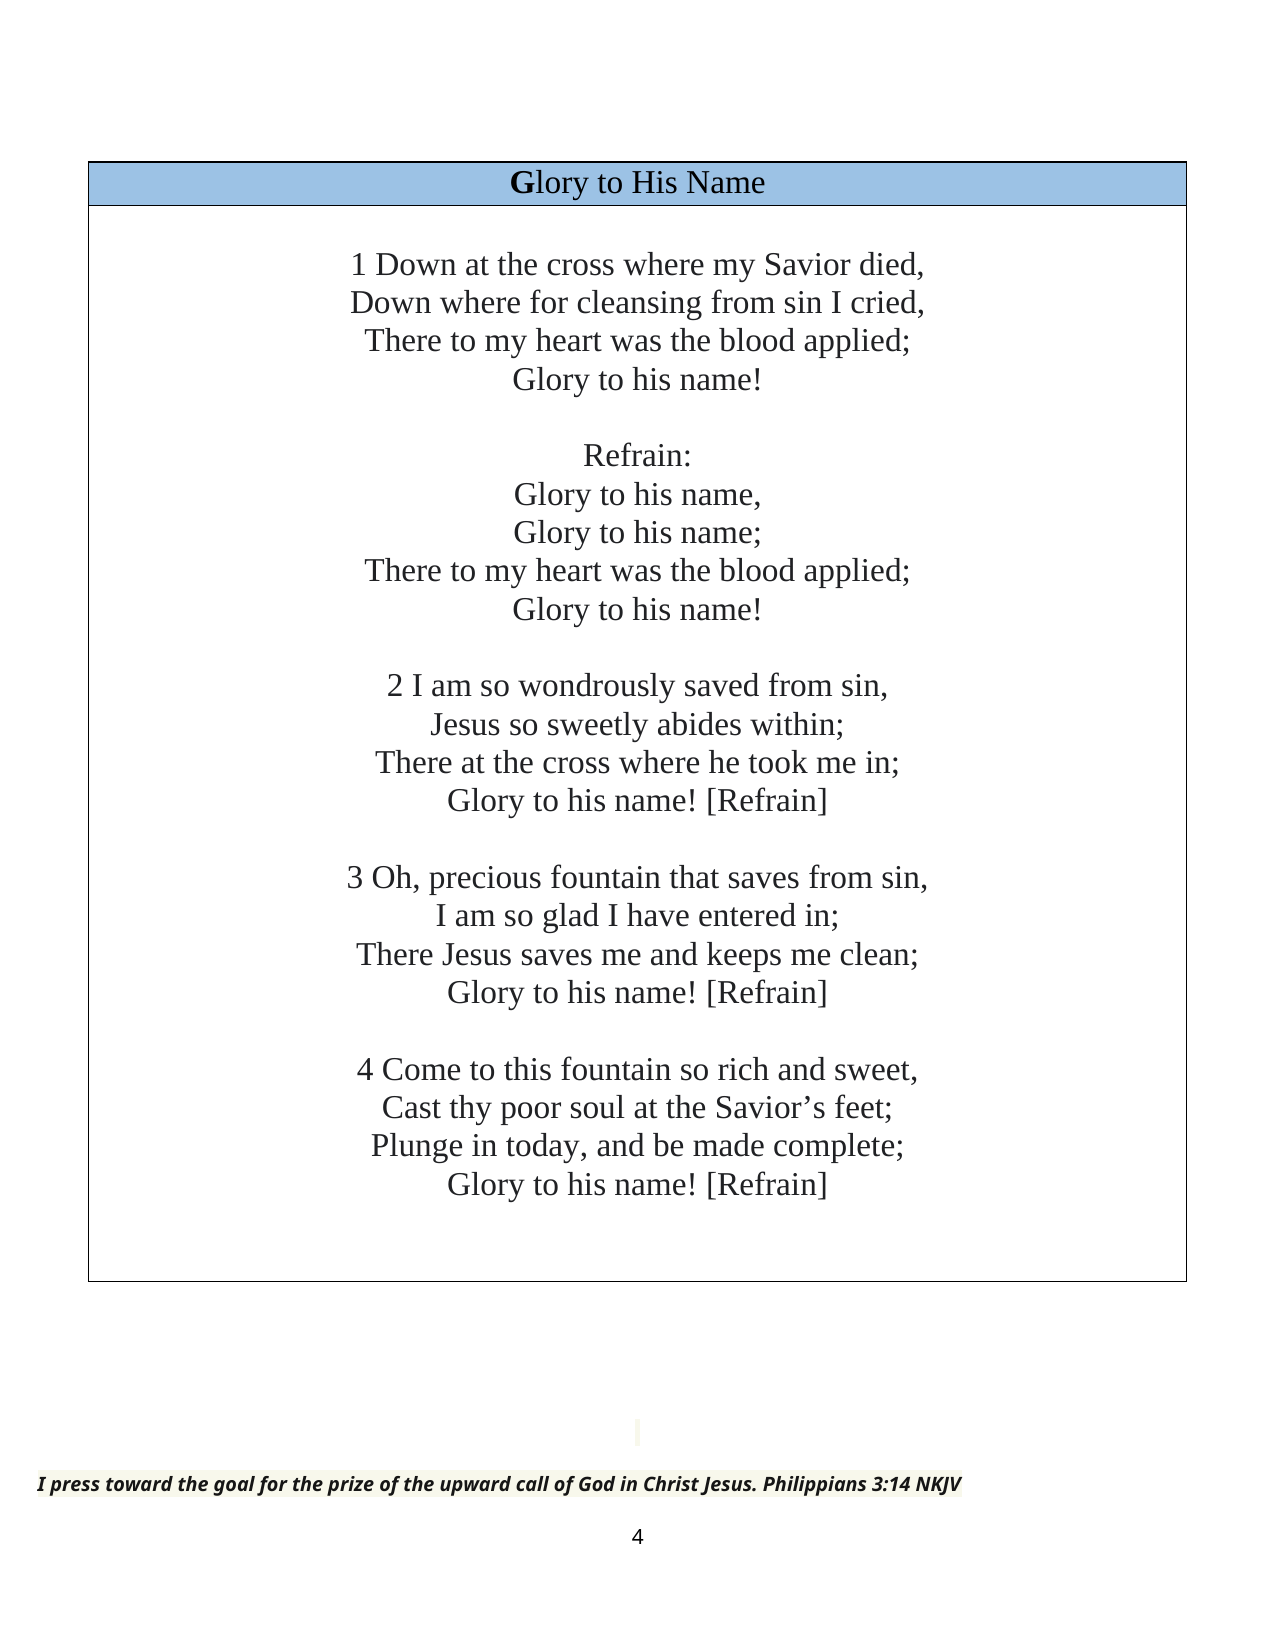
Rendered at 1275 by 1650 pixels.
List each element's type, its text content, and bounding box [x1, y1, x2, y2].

table_cell 1 Down at the cross where my Savior died, Down where for cleansing from sin I cried, There to my heart was the blood applied; Glory to his name! Refrain: Glory to his name, Glory to his name; There to my heart was the blood applied; Glory to his name! 2 I am so wondrously saved from sin, Jesus so sweetly abides within; There at the cross where he took me in; Glory to his name! [Refrain] 3 Oh, precious fountain that saves from sin, I am so glad I have entered in; There Jesus saves me and keeps me clean; Glory to his name! [Refrain] 4 Come to this fountain so rich and sweet, Cast thy poor soul at the Savior’s feet; Plunge in today, and be made complete; Glory to his name! [Refrain] [89, 206, 1186, 1281]
table_header Glory to His Name [89, 163, 1186, 205]
